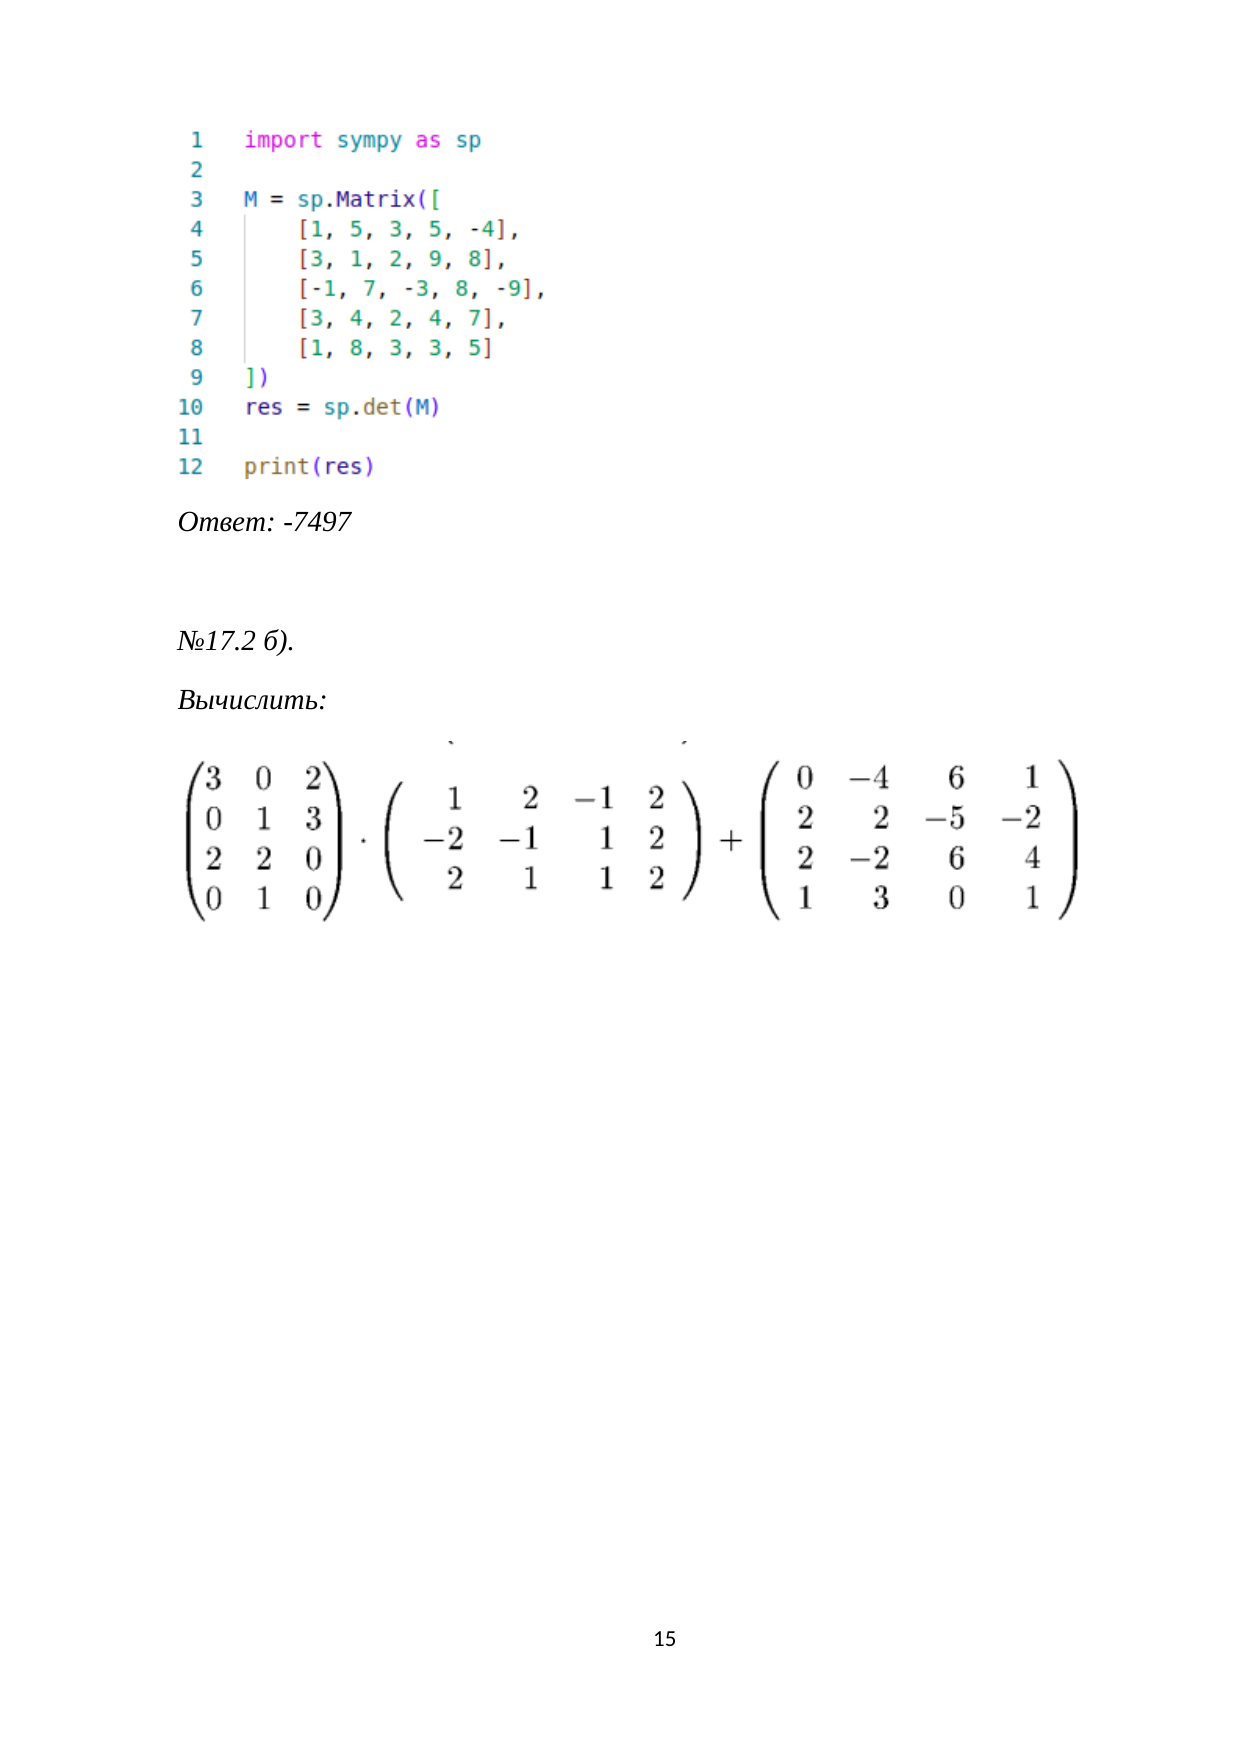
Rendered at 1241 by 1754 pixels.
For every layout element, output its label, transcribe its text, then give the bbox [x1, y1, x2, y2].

text Вычислить: [177, 682, 1152, 716]
text Ответ: -7497 [177, 504, 1152, 538]
picture [177, 118, 554, 479]
text №17.2 б). [177, 623, 1152, 656]
picture [177, 741, 1084, 928]
